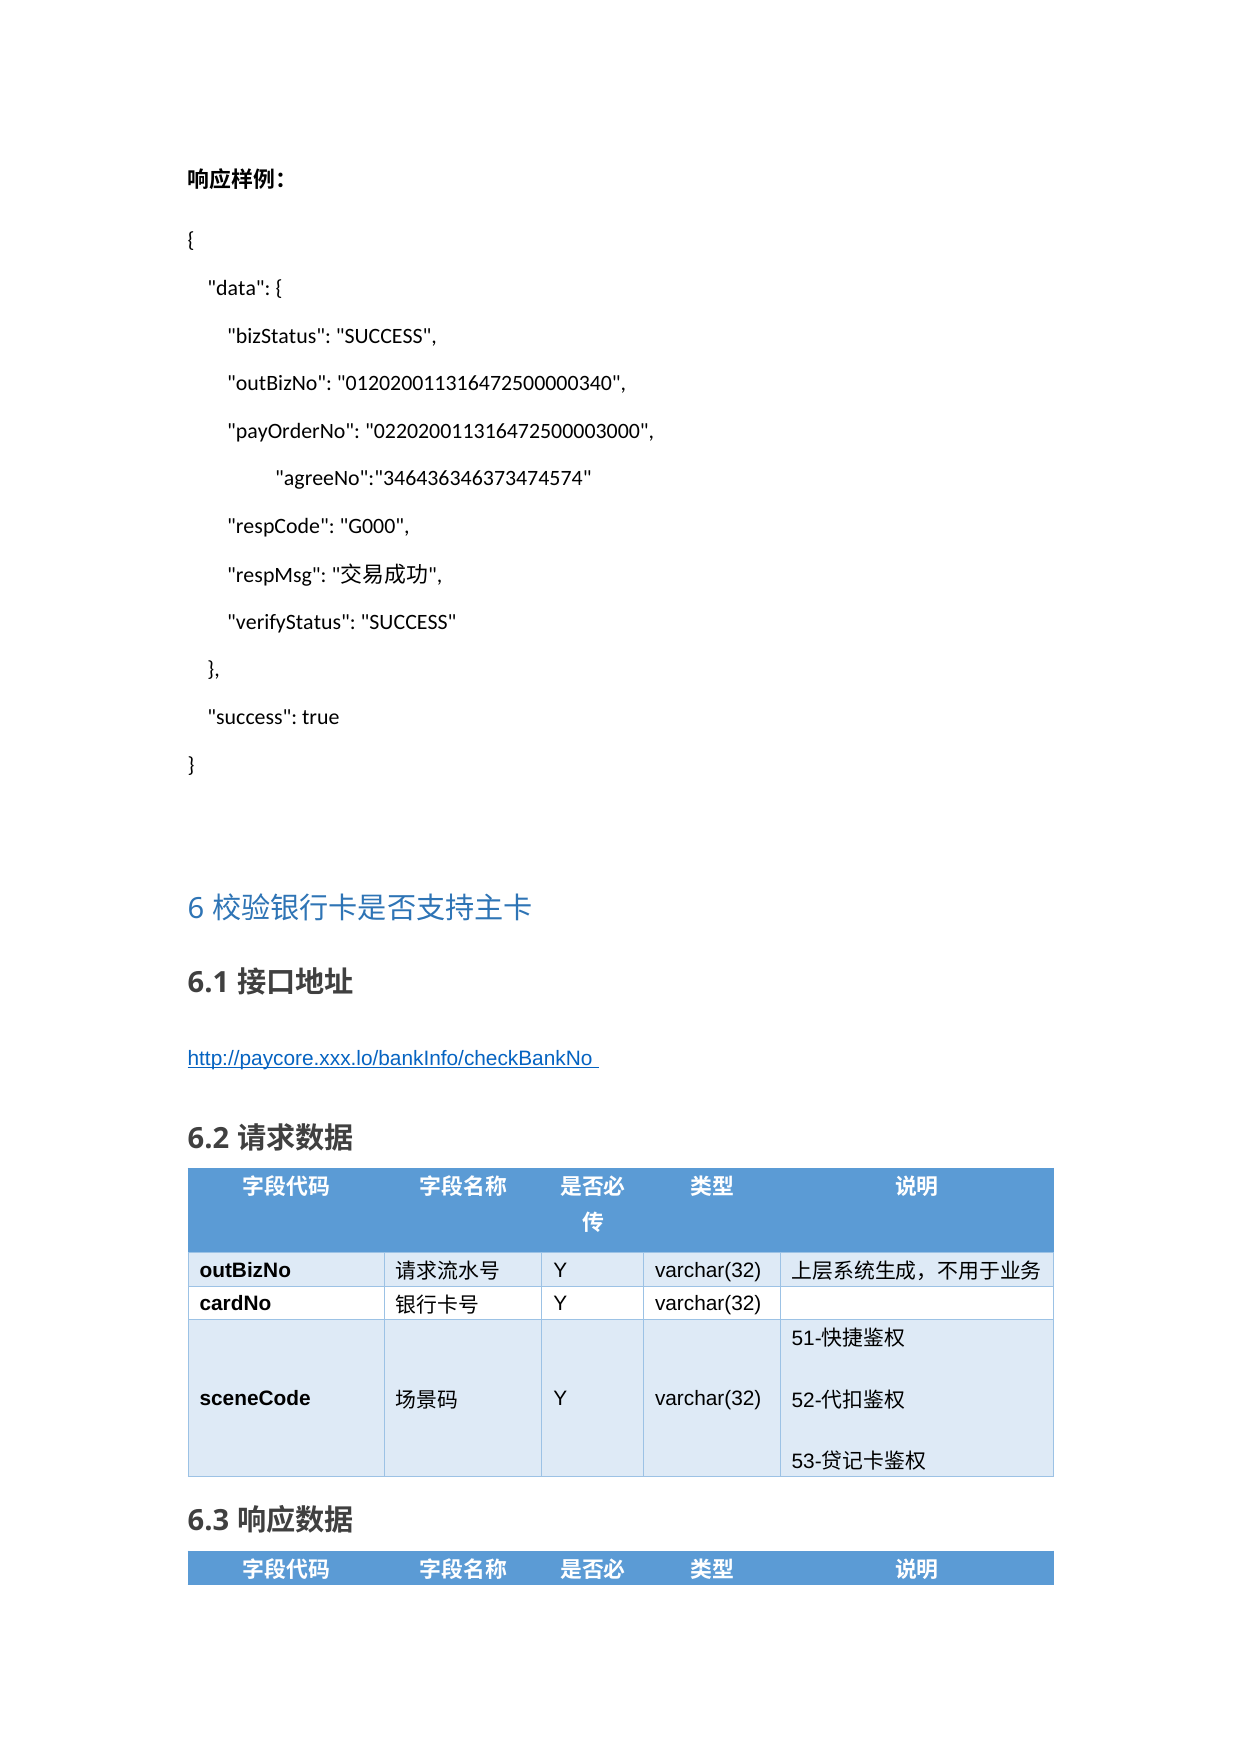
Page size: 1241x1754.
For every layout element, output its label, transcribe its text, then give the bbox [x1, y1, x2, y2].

table_cell 银行卡号 [385, 1287, 541, 1319]
text "agreeNo":"346436346373474574" [231, 462, 1053, 494]
table_cell Y [542, 1253, 643, 1286]
subtitle 6.1 接口地址 [187, 947, 1053, 1012]
text "success": true [187, 700, 1053, 733]
text http://paycore.xxx.lo/bankInfo/checkBankNo [187, 1041, 1053, 1074]
table_header 说明 [781, 1169, 1053, 1252]
table_cell Y [542, 1320, 643, 1476]
text { [187, 224, 1053, 256]
table_header 类型 [644, 1552, 780, 1584]
text "outBizNo": "012020011316472500000340", [187, 366, 1053, 399]
text "verifyStatus": "SUCCESS" [187, 605, 1053, 637]
table_header 说明 [781, 1552, 1053, 1584]
subtitle 6.3 响应数据 [187, 1486, 1053, 1551]
table_header 类型 [644, 1169, 780, 1252]
table_cell outBizNo [189, 1253, 384, 1286]
text "respCode": "G000", [187, 509, 1053, 542]
subtitle 6 校验银行卡是否支持主卡 [187, 874, 1053, 939]
text "respMsg": "交易成功", [187, 557, 1053, 589]
text "data": { [187, 271, 1053, 304]
table_cell varchar(32) [644, 1287, 780, 1319]
table_header 字段代码 [189, 1552, 384, 1584]
subtitle 6.2 请求数据 [187, 1103, 1053, 1168]
text "payOrderNo": "022020011316472500003000", [187, 414, 1053, 447]
table_header 字段名称 [385, 1169, 541, 1252]
table_header 字段代码 [189, 1169, 384, 1252]
table_cell cardNo [189, 1287, 384, 1319]
table_cell Y [542, 1287, 643, 1319]
table_cell varchar(32) [644, 1253, 780, 1286]
table_cell [781, 1287, 1053, 1319]
text }, [187, 653, 1053, 685]
table_cell 51-快捷鉴权 52-代扣鉴权 53-贷记卡鉴权 [781, 1320, 1053, 1476]
table_header 字段名称 [385, 1552, 541, 1584]
table_cell 请求流水号 [385, 1253, 541, 1286]
table_cell sceneCode [189, 1320, 384, 1476]
text 响应样例： [187, 162, 1053, 194]
text } [187, 748, 1053, 780]
text "bizStatus": "SUCCESS", [187, 319, 1053, 351]
table_cell varchar(32) [644, 1320, 780, 1476]
table_cell 上层系统生成，不用于业务 [781, 1253, 1053, 1286]
table_header 是否必传 [542, 1552, 643, 1584]
table_header 是否必传 [542, 1169, 643, 1252]
table_cell 场景码 [385, 1320, 541, 1476]
